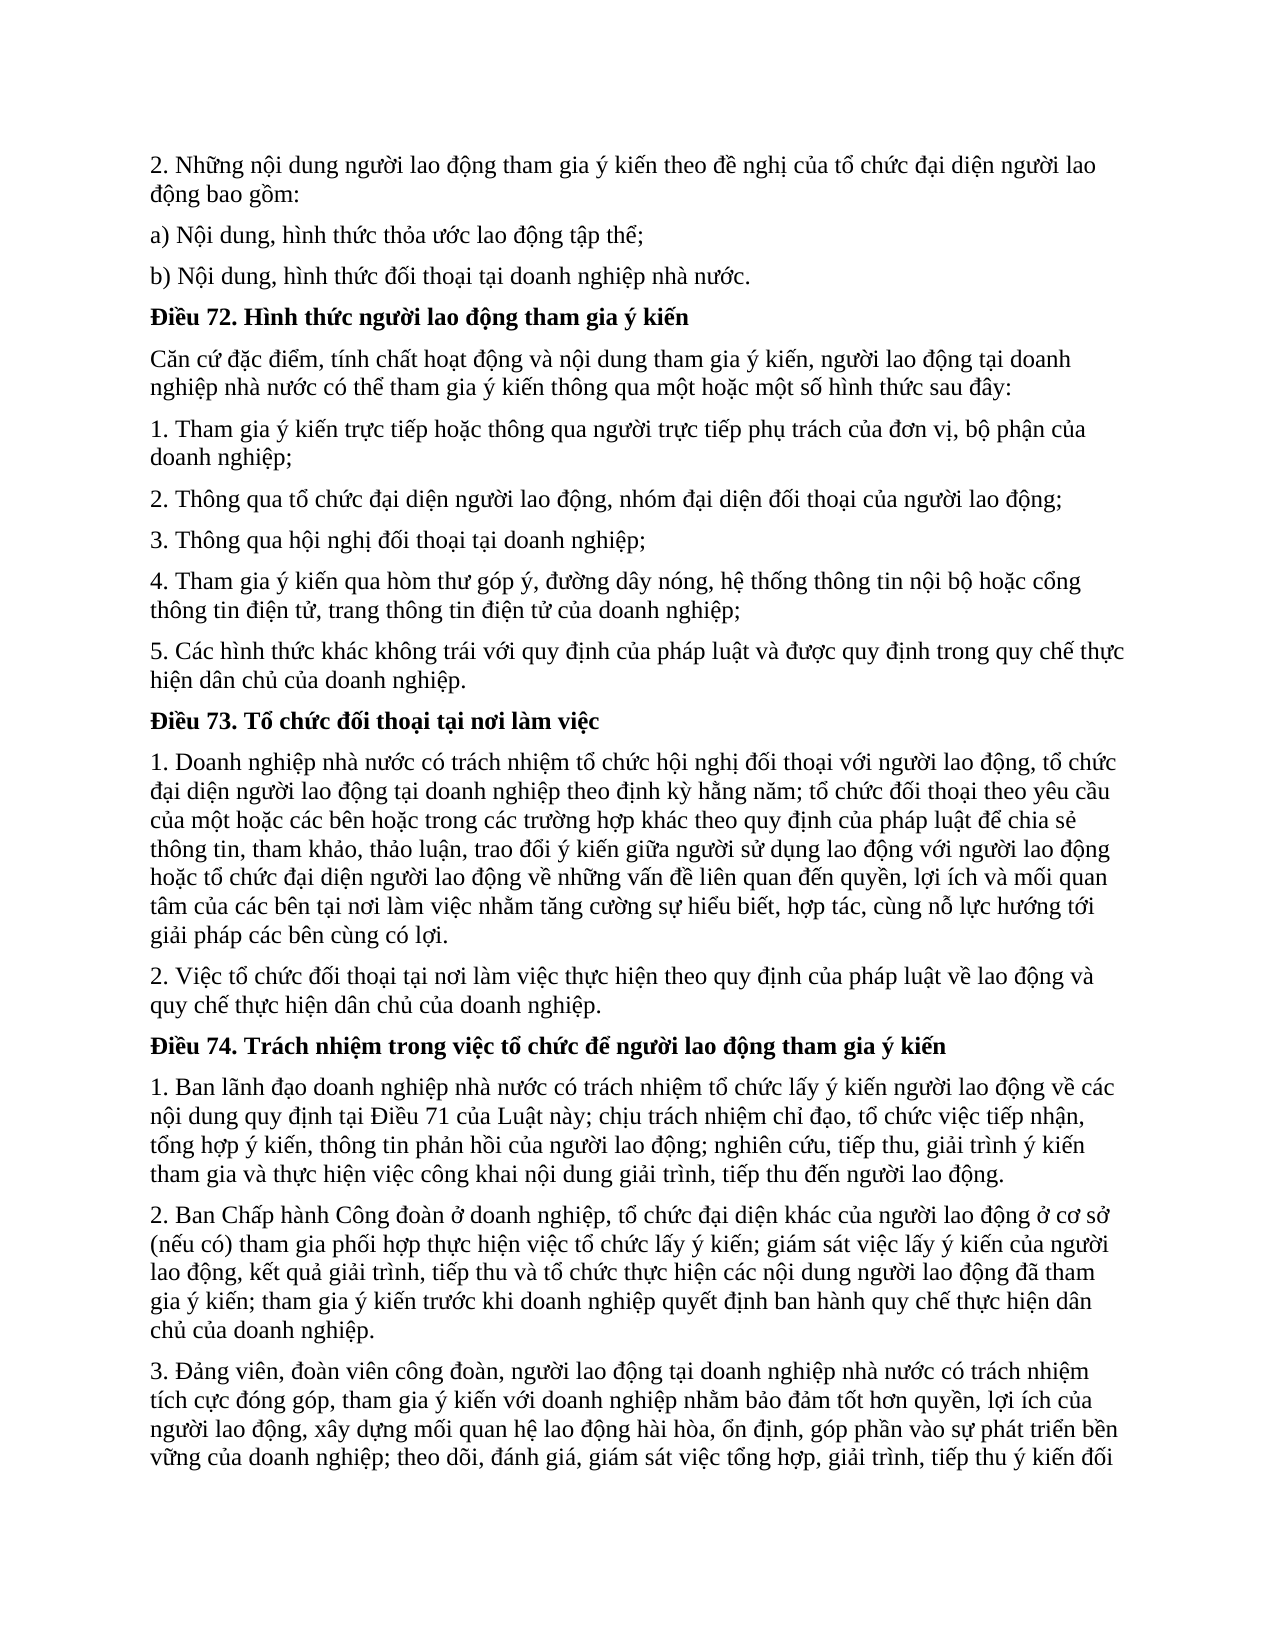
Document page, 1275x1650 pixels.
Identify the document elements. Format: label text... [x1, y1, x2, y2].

text 2. Thông qua tổ chức đại diện người lao động, nhóm đại diện đối thoại của người lao động; [150, 484, 1125, 512]
text 2. Những nội dung người lao động tham gia ý kiến theo đề nghị của tổ chức đại diện người lao động bao gồm: [150, 150, 1125, 207]
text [150, 1356, 1125, 1471]
text 5. Các hình thức khác không trái với quy định của pháp luật và được quy định trong quy chế thực hiện dân chủ của doanh nghiệp. [150, 636, 1125, 694]
text 3. Thông qua hội nghị đối thoại tại doanh nghiệp; [150, 525, 1125, 554]
text Điều 73. Tổ chức đối thoại tại nơi làm việc [150, 706, 1125, 735]
text 1. Tham gia ý kiến trực tiếp hoặc thông qua người trực tiếp phụ trách của đơn vị, bộ phận của doanh nghiệp; [150, 414, 1125, 471]
text a) Nội dung, hình thức thỏa ước lao động tập thể; [150, 220, 1125, 249]
text 1. Doanh nghiệp nhà nước có trách nhiệm tổ chức hội nghị đối thoại với người lao động, tổ chức đại diện người lao động tại doanh nghiệp theo định kỳ hằng năm; tổ chức đối thoại theo yêu cầu của một hoặc các bên hoặc trong các trường hợp khác theo quy định của pháp luật để chia sẻ thông tin, tham khảo, thảo luận, trao đổi ý kiến giữa người sử dụng lao động với người lao động hoặc tổ chức đại diện người lao động về những vấn đề liên quan đến quyền, lợi ích và mối quan tâm của các bên tại nơi làm việc nhằm tăng cường sự hiểu biết, hợp tác, cùng nỗ lực hướng tới giải pháp các bên cùng có lợi. [150, 747, 1125, 949]
text b) Nội dung, hình thức đối thoại tại doanh nghiệp nhà nước. [150, 261, 1125, 290]
text Điều 74. Trách nhiệm trong việc tổ chức để người lao động tham gia ý kiến [150, 1031, 1125, 1060]
text 2. Ban Chấp hành Công đoàn ở doanh nghiệp, tổ chức đại diện khác của người lao động ở cơ sở (nếu có) tham gia phối hợp thực hiện việc tổ chức lấy ý kiến; giám sát việc lấy ý kiến của người lao động, kết quả giải trình, tiếp thu và tổ chức thực hiện các nội dung người lao động đã tham gia ý kiến; tham gia ý kiến trước khi doanh nghiệp quyết định ban hành quy chế thực hiện dân chủ của doanh nghiệp. [150, 1200, 1125, 1344]
text 4. Tham gia ý kiến qua hòm thư góp ý, đường dây nóng, hệ thống thông tin nội bộ hoặc cổng thông tin điện tử, trang thông tin điện tử của doanh nghiệp; [150, 566, 1125, 624]
text Căn cứ đặc điểm, tính chất hoạt động và nội dung tham gia ý kiến, người lao động tại doanh nghiệp nhà nước có thể tham gia ý kiến thông qua một hoặc một số hình thức sau đây: [150, 344, 1125, 401]
text Điều 72. Hình thức người lao động tham gia ý kiến [150, 302, 1125, 331]
text 2. Việc tổ chức đối thoại tại nơi làm việc thực hiện theo quy định của pháp luật về lao động và quy chế thực hiện dân chủ của doanh nghiệp. [150, 961, 1125, 1019]
text 1. Ban lãnh đạo doanh nghiệp nhà nước có trách nhiệm tổ chức lấy ý kiến người lao động về các nội dung quy định tại Điều 71 của Luật này; chịu trách nhiệm chỉ đạo, tổ chức việc tiếp nhận, tổng hợp ý kiến, thông tin phản hồi của người lao động; nghiên cứu, tiếp thu, giải trình ý kiến tham gia và thực hiện việc công khai nội dung giải trình, tiếp thu đến người lao động. [150, 1072, 1125, 1187]
